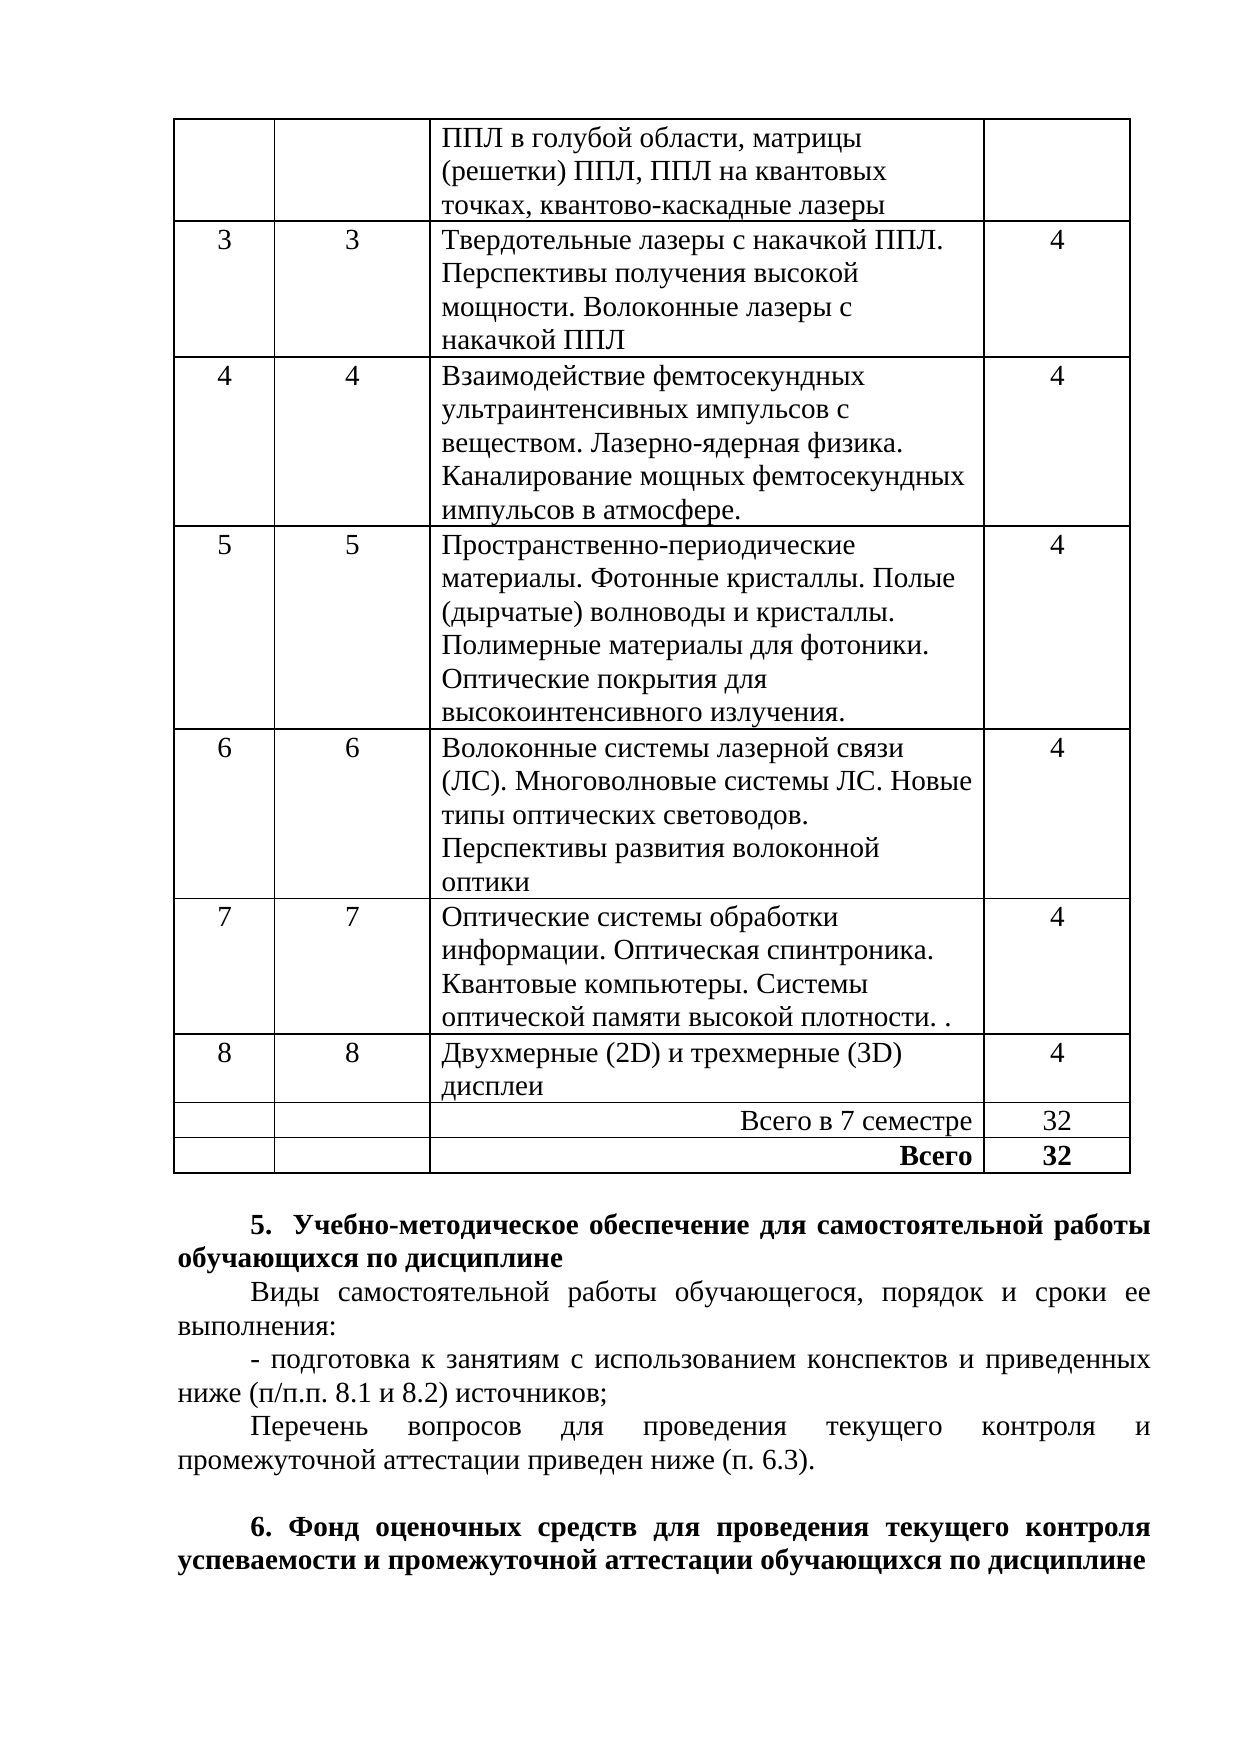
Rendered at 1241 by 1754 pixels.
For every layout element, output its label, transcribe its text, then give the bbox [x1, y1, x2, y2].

table_cell 4 [985, 120, 1129, 220]
table_cell 2 [275, 120, 429, 220]
table_cell 3 [175, 222, 274, 356]
text - подготовка к занятиям с использованием конспектов и приведенных ниже (п/п.п. 8.1 и 8.2) источников; [177, 1341, 1152, 1408]
table_cell [175, 1138, 274, 1172]
table_cell Всего в 7 семестре [431, 1103, 983, 1137]
text 6. Фонд оценочных средств для проведения текущего контроля успеваемости и промежуточной аттестации обучающихся по дисциплине [177, 1509, 1152, 1576]
table_cell 6 [175, 730, 274, 897]
table_cell 3 [275, 222, 429, 356]
table_cell Всего [431, 1138, 983, 1172]
table_cell Двухмерные (2D) и трехмерные (3D) дисплеи [431, 1035, 983, 1102]
table_cell 7 [175, 899, 274, 1033]
table_cell 4 [175, 358, 274, 525]
text Виды самостоятельной работы обучающегося, порядок и сроки ее выполнения: [177, 1274, 1152, 1341]
table_cell 4 [985, 358, 1129, 525]
table_cell 32 [985, 1138, 1129, 1172]
table_cell [275, 1103, 429, 1137]
table_cell Пространственно-периодические материалы. Фотонные кристаллы. Полые (дырчатые) волноводы и кристаллы. Полимерные материалы для фотоники. Оптические покрытия для высокоинтенсивного излучения. [431, 527, 983, 728]
table_cell 2 [175, 120, 274, 220]
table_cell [431, 120, 983, 220]
table_cell 8 [175, 1035, 274, 1102]
table_cell 5 [275, 527, 429, 728]
table_cell 5 [175, 527, 274, 728]
table_cell 4 [985, 730, 1129, 897]
table_cell 32 [985, 1103, 1129, 1137]
table_cell 4 [985, 899, 1129, 1033]
table_cell 4 [275, 358, 429, 525]
table_cell 4 [985, 527, 1129, 728]
table_cell Оптические системы обработки информации. Оптическая спинтроника. Квантовые компьютеры. Системы оптической памяти высокой плотности. . [431, 899, 983, 1033]
text 5. Учебно-методическое обеспечение для самостоятельной работы обучающихся по дисциплине [177, 1207, 1152, 1274]
table_cell Волоконные системы лазерной связи (ЛС). Многоволновые системы ЛС. Новые типы оптических световодов. Перспективы развития волоконной оптики [431, 730, 983, 897]
table_cell Твердотельные лазеры с накачкой ППЛ. Перспективы получения высокой мощности. Волоконные лазеры с накачкой ППЛ [431, 222, 983, 356]
table_cell 8 [275, 1035, 429, 1102]
table_cell 7 [275, 899, 429, 1033]
table_cell 4 [985, 222, 1129, 356]
table_cell [175, 1103, 274, 1137]
table_cell 4 [985, 1035, 1129, 1102]
table_cell Взаимодействие фемтосекундных ультраинтенсивных импульсов с веществом. Лазерно-ядерная физика. Каналирование мощных фемтосекундных импульсов в атмосфере. [431, 358, 983, 525]
table_cell [275, 1138, 429, 1172]
table_cell 6 [275, 730, 429, 897]
text Перечень вопросов для проведения текущего контроля и промежуточной аттестации приведен ниже (п. 6.3). [177, 1408, 1152, 1475]
